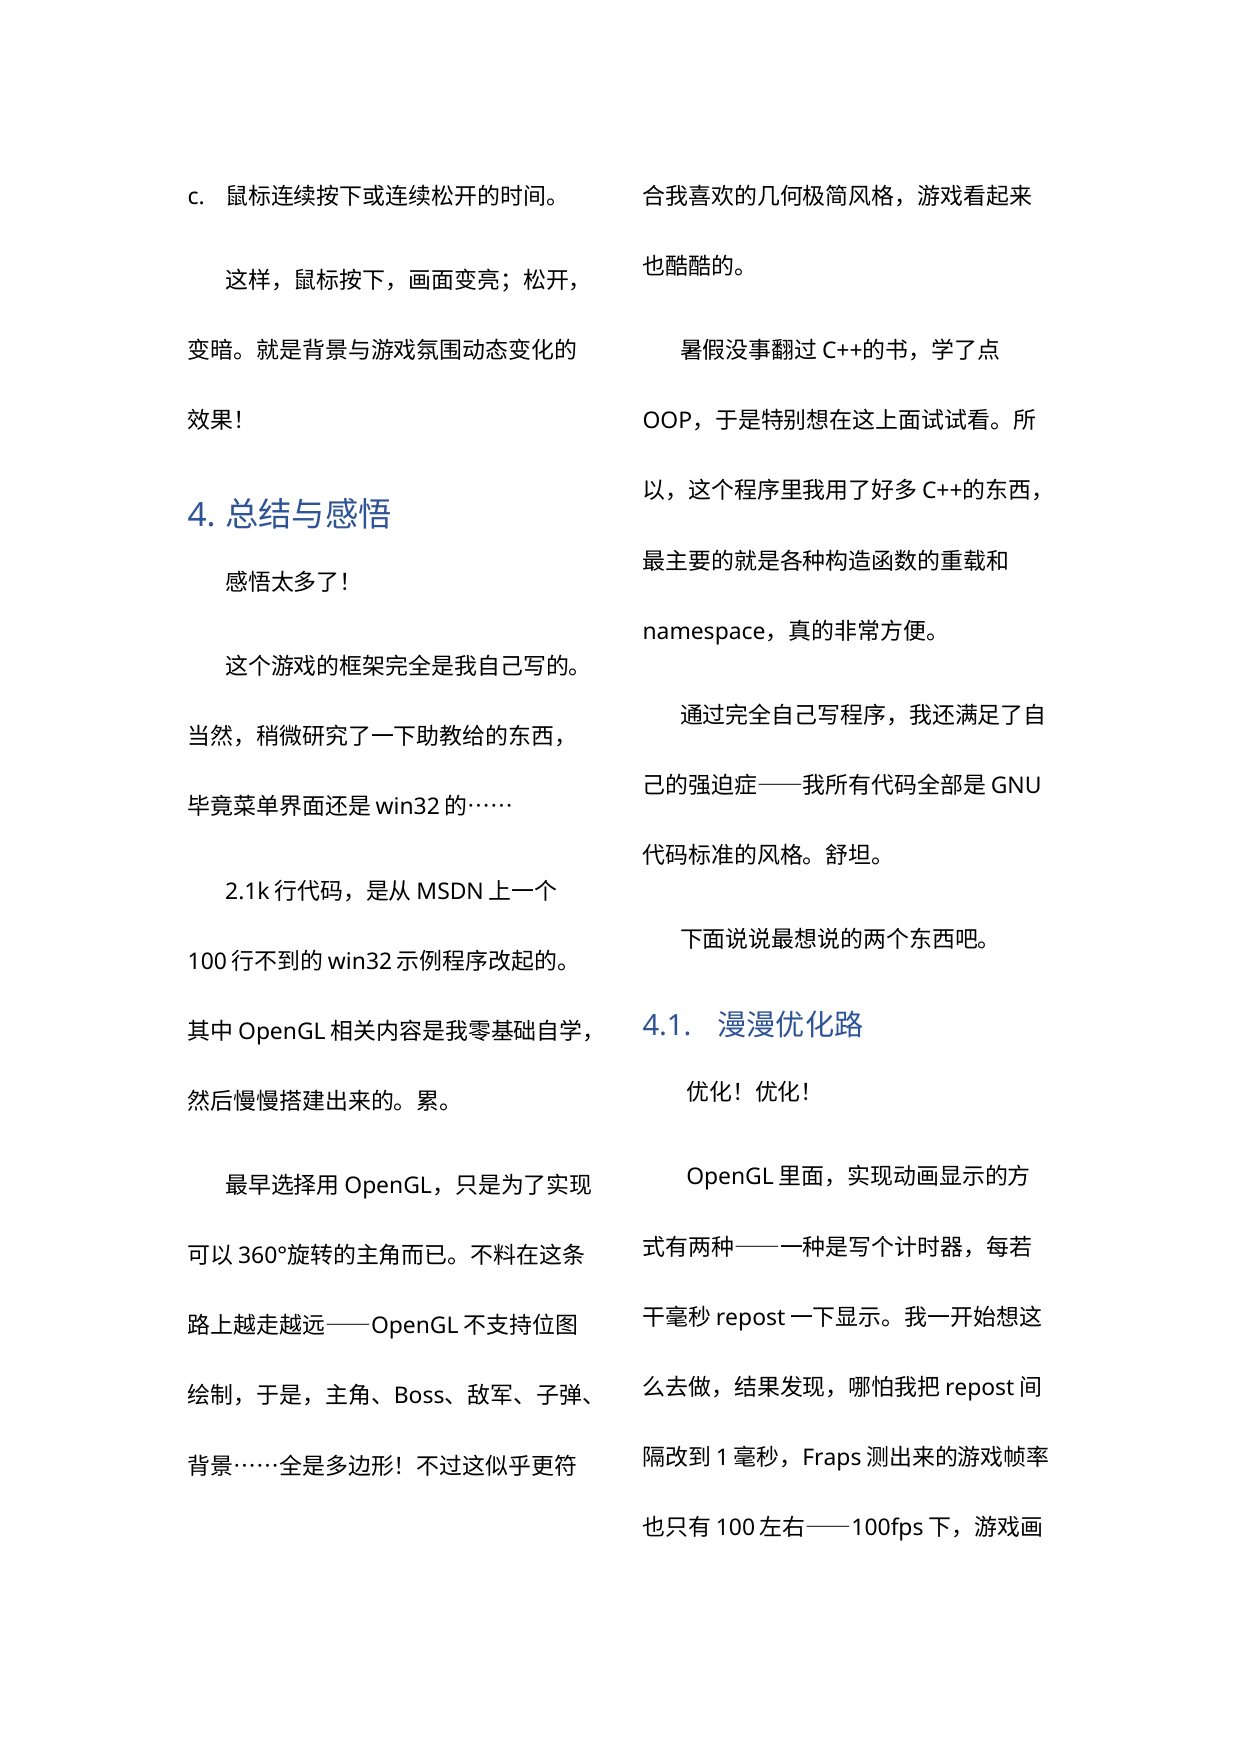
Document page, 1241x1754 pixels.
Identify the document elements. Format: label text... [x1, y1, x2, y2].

subtitle 漫漫优化路 [642, 990, 1053, 1055]
text 暑假没事翻过C++的书，学了点OOP，于是特别想在这上面试试看。所以，这个程序里我用了好多C++的东西，最主要的就是各种构造函数的重载和namespace，真的非常方便。 [642, 316, 1053, 662]
text OpenGL里面，实现动画显示的方式有两种——一种是写个计时器，每若干毫秒repost一下显示。我一开始想这么去做，结果发现，哪怕我把repost间隔改到1毫秒，Fraps测出来的游戏帧率也只有100左右——100fps下，游戏画面比较卡顿（太玄学了，100fps为什么会卡？我也很无奈啊）。 [642, 1142, 1053, 1558]
text 感悟太多了！ [225, 548, 598, 613]
text 下面说说最想说的两个东西吧。 [642, 906, 1053, 971]
text 这个游戏的框架完全是我自己写的。当然，稍微研究了一下助教给的东西，毕竟菜单界面还是win32的…… [187, 632, 598, 837]
text 这样，鼠标按下，画面变亮；松开，变暗。就是背景与游戏氛围动态变化的效果！ [187, 246, 598, 451]
text 最早选择用OpenGL，只是为了实现可以360°旋转的主角而已。不料在这条路上越走越远——OpenGL不支持位图绘制，于是，主角、Boss、敌军、子弹、背景……全是多边形！不过这似乎更符合我喜欢的几何极简风格，游戏看起来也酷酷的。 [187, 1151, 598, 1497]
subtitle 总结与感悟 [187, 479, 598, 544]
text 2.1k行代码，是从MSDN上一个100行不到的win32示例程序改起的。其中OpenGL相关内容是我零基础自学，然后慢慢搭建出来的。累。 [187, 857, 598, 1132]
text 最早选择用OpenGL，只是为了实现可以360°旋转的主角而已。不料在这条路上越走越远——OpenGL不支持位图绘制，于是，主角、Boss、敌军、子弹、背景……全是多边形！不过这似乎更符合我喜欢的几何极简风格，游戏看起来也酷酷的。 [642, 162, 1053, 297]
list 鼠标连续按下或连续松开的时间。 [187, 162, 598, 227]
text 优化！优化！ [686, 1058, 1053, 1123]
text 通过完全自己写程序，我还满足了自己的强迫症——我所有代码全部是GNU代码标准的风格。舒坦。 [642, 681, 1053, 886]
